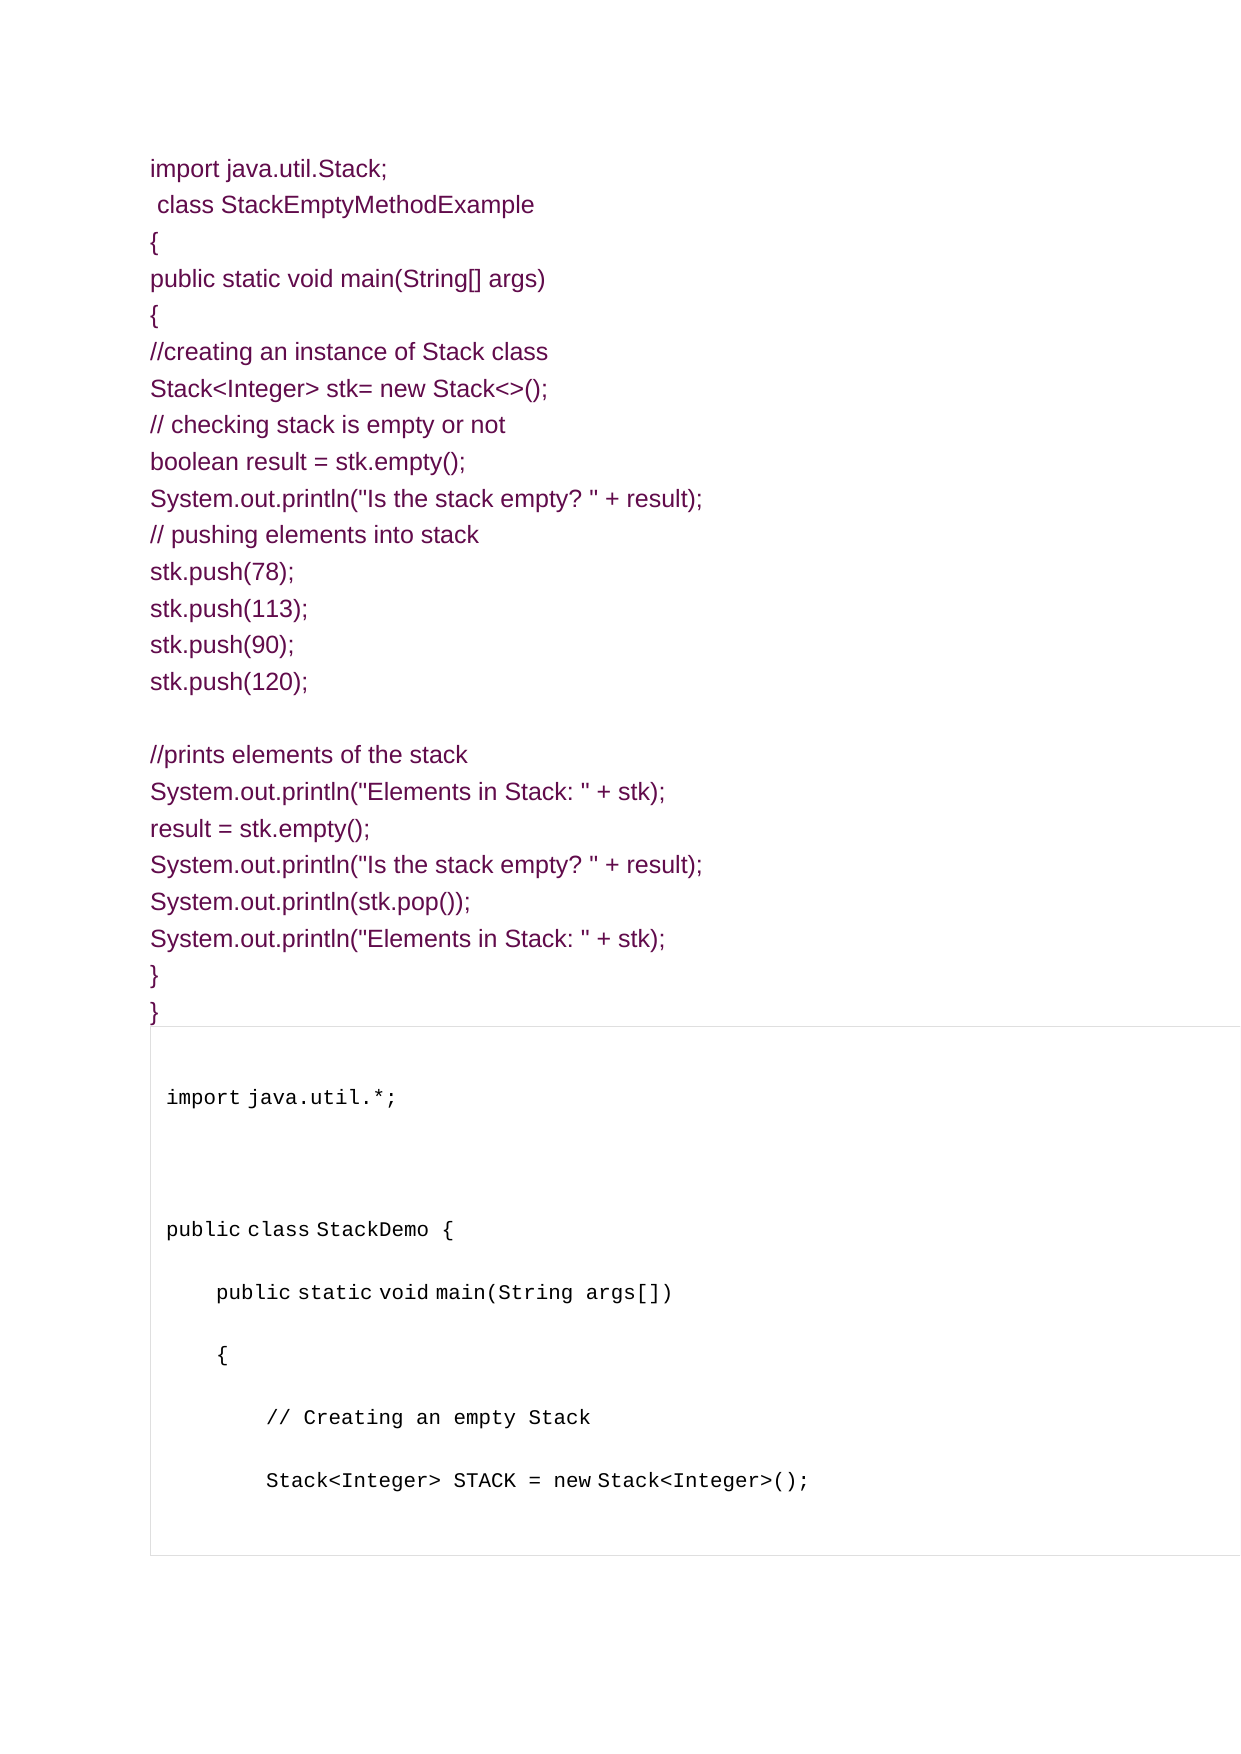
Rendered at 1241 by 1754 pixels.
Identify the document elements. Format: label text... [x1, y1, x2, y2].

subtitle stk.push(120); [150, 663, 1090, 696]
subtitle System.out.println("Elements in Stack: " + stk); [150, 920, 1090, 952]
subtitle } [150, 957, 1090, 989]
subtitle //prints elements of the stack [150, 737, 1090, 769]
subtitle result = stk.empty(); [150, 810, 1090, 842]
subtitle Stack<Integer> stk= new Stack<>(); [150, 370, 1090, 402]
subtitle //creating an instance of Stack class [150, 333, 1090, 366]
subtitle System.out.println(stk.pop()); [150, 883, 1090, 916]
subtitle // pushing elements into stack [150, 517, 1090, 549]
subtitle { [150, 223, 1090, 256]
subtitle stk.push(90); [150, 627, 1090, 659]
subtitle { [150, 297, 1090, 329]
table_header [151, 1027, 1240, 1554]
subtitle System.out.println("Is the stack empty? " + result); [150, 847, 1090, 879]
subtitle stk.push(78); [150, 553, 1090, 586]
subtitle System.out.println("Elements in Stack: " + stk); [150, 773, 1090, 806]
subtitle System.out.println("Is the stack empty? " + result); [150, 480, 1090, 512]
subtitle boolean result = stk.empty(); [150, 443, 1090, 476]
subtitle public static void main(String[] args) [150, 260, 1090, 292]
subtitle stk.push(113); [150, 590, 1090, 622]
subtitle import java.util.Stack; [150, 150, 1090, 182]
subtitle class StackEmptyMethodExample [150, 187, 1090, 219]
subtitle } [150, 993, 1090, 1026]
subtitle // checking stack is empty or not [150, 407, 1090, 439]
